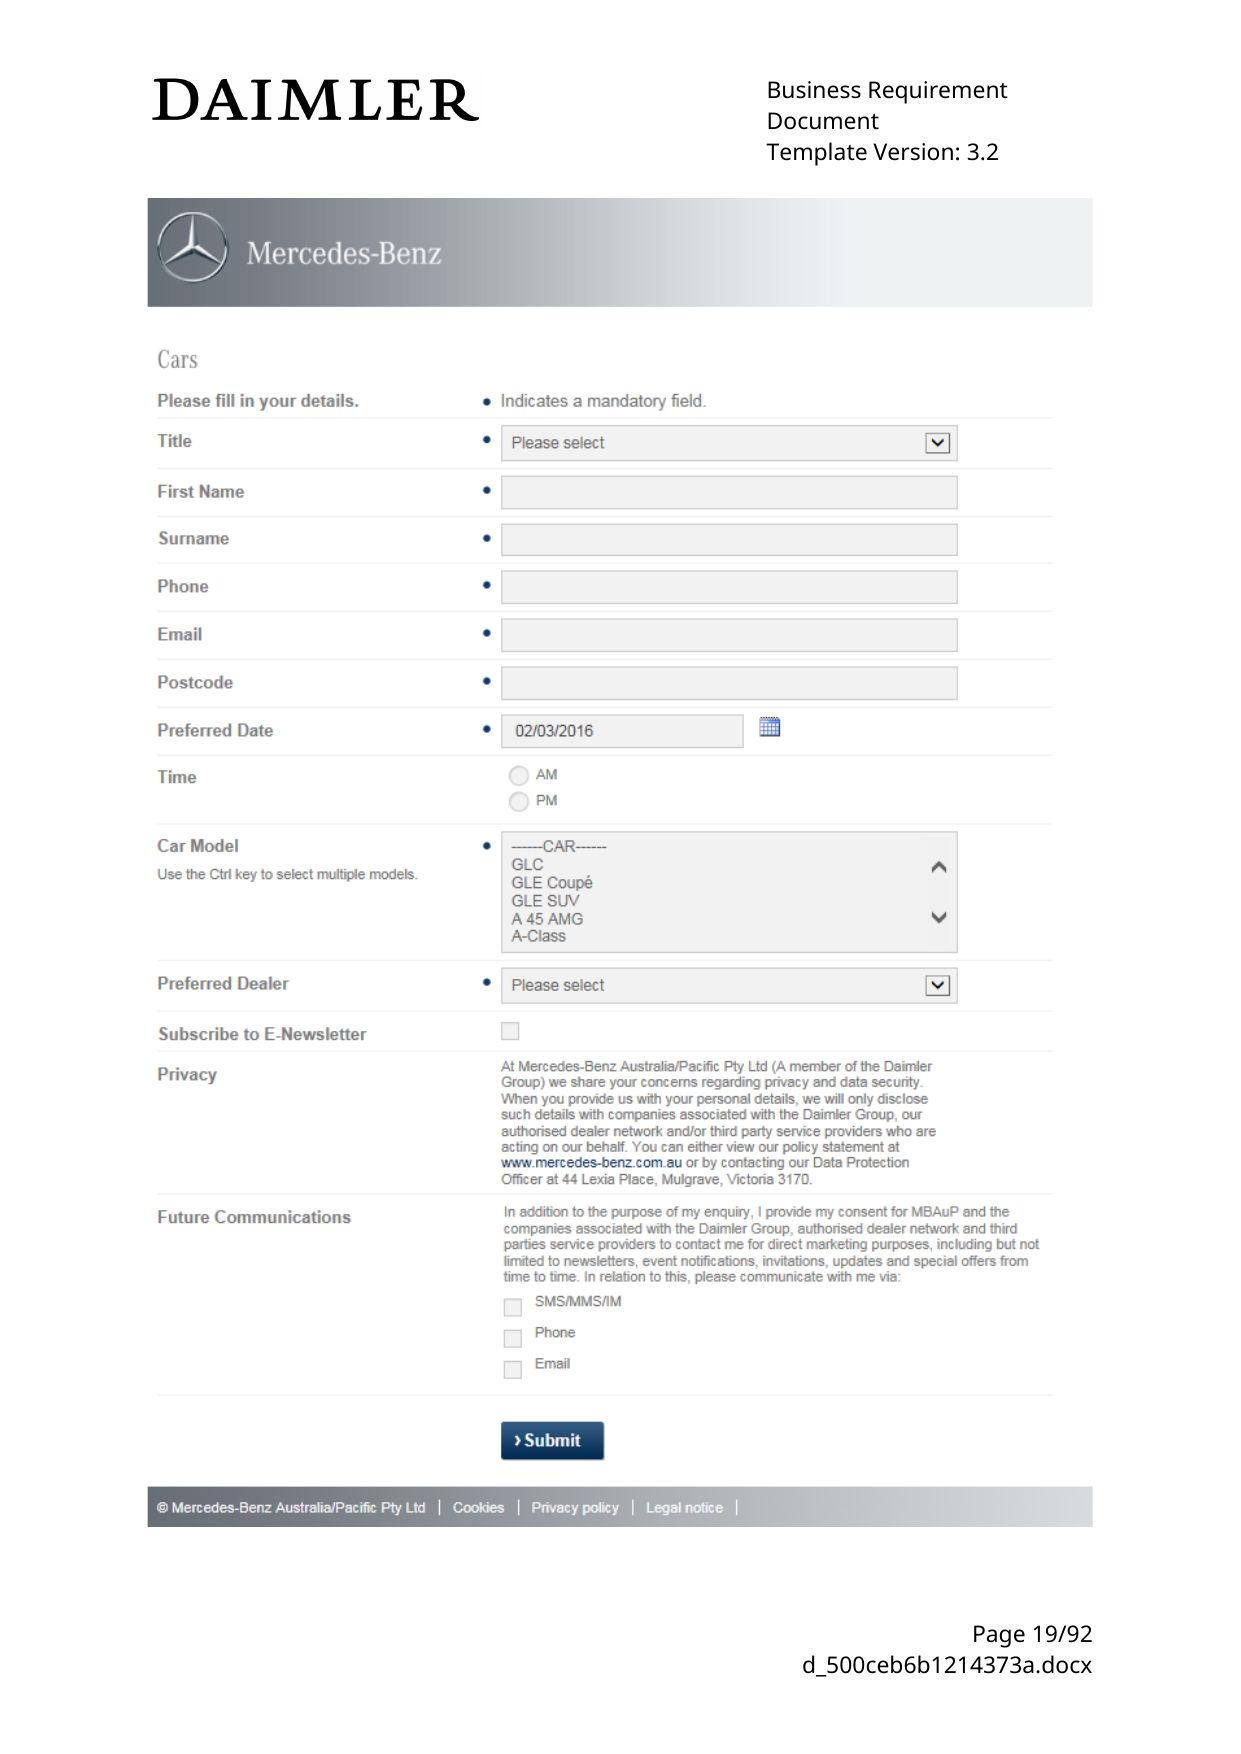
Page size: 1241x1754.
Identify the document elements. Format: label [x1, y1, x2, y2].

picture [147, 198, 1093, 1527]
picture [147, 73, 484, 126]
